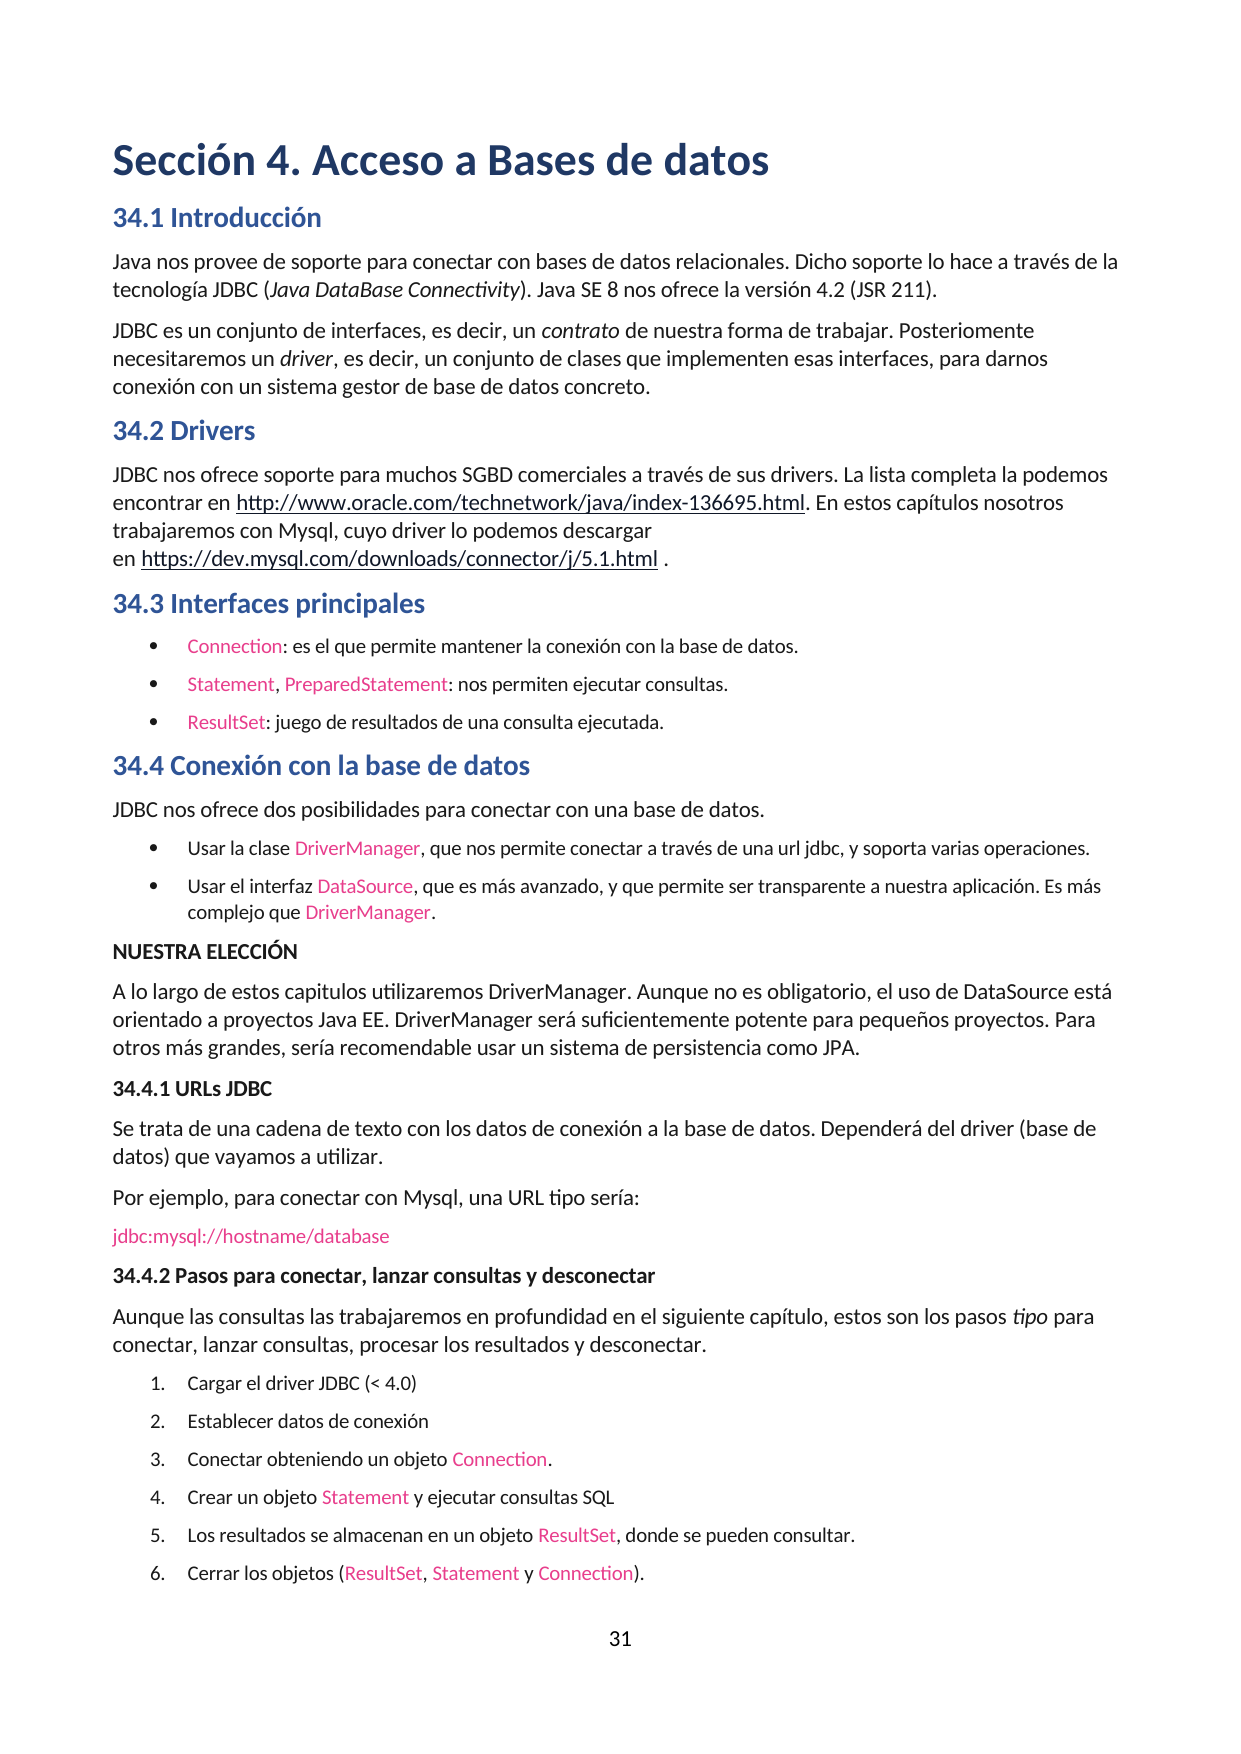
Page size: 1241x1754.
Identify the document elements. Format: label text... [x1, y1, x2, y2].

text A lo largo de estos capitulos utilizaremos DriverManager. Aunque no es obligatorio, el uso de DataSource está orientado a proyectos Java EE. DriverManager será suficientemente potente para pequeños proyectos. Para otros más grandes, sería recomendable usar un sistema de persistencia como JPA. [112, 977, 1128, 1061]
list Cargar el driver JDBC (< 4.0) [150, 1371, 1128, 1396]
list Usar la clase DriverManager, que nos permite conectar a través de una url jdbc, y soporta varias operaciones. [150, 836, 1128, 861]
text Por ejemplo, para conectar con Mysql, una URL tipo sería: [112, 1183, 1128, 1211]
subtitle 34.4.1 URLs JDBC [112, 1074, 1128, 1102]
subtitle Sección 4. Acceso a Bases de datos [112, 131, 1128, 187]
text jdbc:mysql://hostname/database [112, 1223, 1128, 1249]
text JDBC nos ofrece dos posibilidades para conectar con una base de datos. [112, 795, 1128, 823]
subtitle 34.4 Conexión con la base de datos [112, 747, 1128, 783]
list ResultSet: juego de resultados de una consulta ejecutada. [150, 709, 1128, 734]
subtitle 34.1 Introducción [112, 199, 1128, 235]
subtitle 34.2 Drivers [112, 412, 1128, 448]
text NUESTRA ELECCIÓN [112, 937, 1128, 965]
list Usar el interfaz DataSource, que es más avanzado, y que permite ser transparente a nuestra aplicación. Es más complejo que DriverManager. [150, 873, 1128, 924]
text Java nos provee de soporte para conectar con bases de datos relacionales. Dicho soporte lo hace a través de la tecnología JDBC (Java DataBase Connectivity). Java SE 8 nos ofrece la versión 4.2 (JSR 211). [112, 247, 1128, 303]
text Aunque las consultas las trabajaremos en profundidad en el siguiente capítulo, estos son los pasos tipo para conectar, lanzar consultas, procesar los resultados y desconectar. [112, 1302, 1128, 1358]
list Statement, PreparedStatement: nos permiten ejecutar consultas. [150, 671, 1128, 697]
subtitle 34.3 Interfaces principales [112, 585, 1128, 621]
text JDBC es un conjunto de interfaces, es decir, un contrato de nuestra forma de trabajar. Posteriomente necesitaremos un driver, es decir, un conjunto de clases que implementen esas interfaces, para darnos conexión con un sistema gestor de base de datos concreto. [112, 316, 1128, 400]
text JDBC nos ofrece soporte para muchos SGBD comerciales a través de sus drivers. La lista completa la podemos encontrar en http://www.oracle.com/technetwork/java/index-136695.html. En estos capítulos nosotros trabajaremos con Mysql, cuyo driver lo podemos descargar en https://dev.mysql.com/downloads/connector/j/5.1.html . [112, 461, 1128, 573]
list Cerrar los objetos (ResultSet, Statement y Connection). [150, 1560, 1128, 1586]
list Connection: es el que permite mantener la conexión con la base de datos. [150, 633, 1128, 659]
text Se trata de una cadena de texto con los datos de conexión a la base de datos. Dependerá del driver (base de datos) que vayamos a utilizar. [112, 1114, 1128, 1171]
list Establecer datos de conexión [150, 1408, 1128, 1434]
list Conectar obteniendo un objeto Connection. [150, 1446, 1128, 1472]
list Crear un objeto Statement y ejecutar consultas SQL [150, 1484, 1128, 1510]
subtitle 34.4.2 Pasos para conectar, lanzar consultas y desconectar [112, 1261, 1128, 1289]
list Los resultados se almacenan en un objeto ResultSet, donde se pueden consultar. [150, 1522, 1128, 1548]
